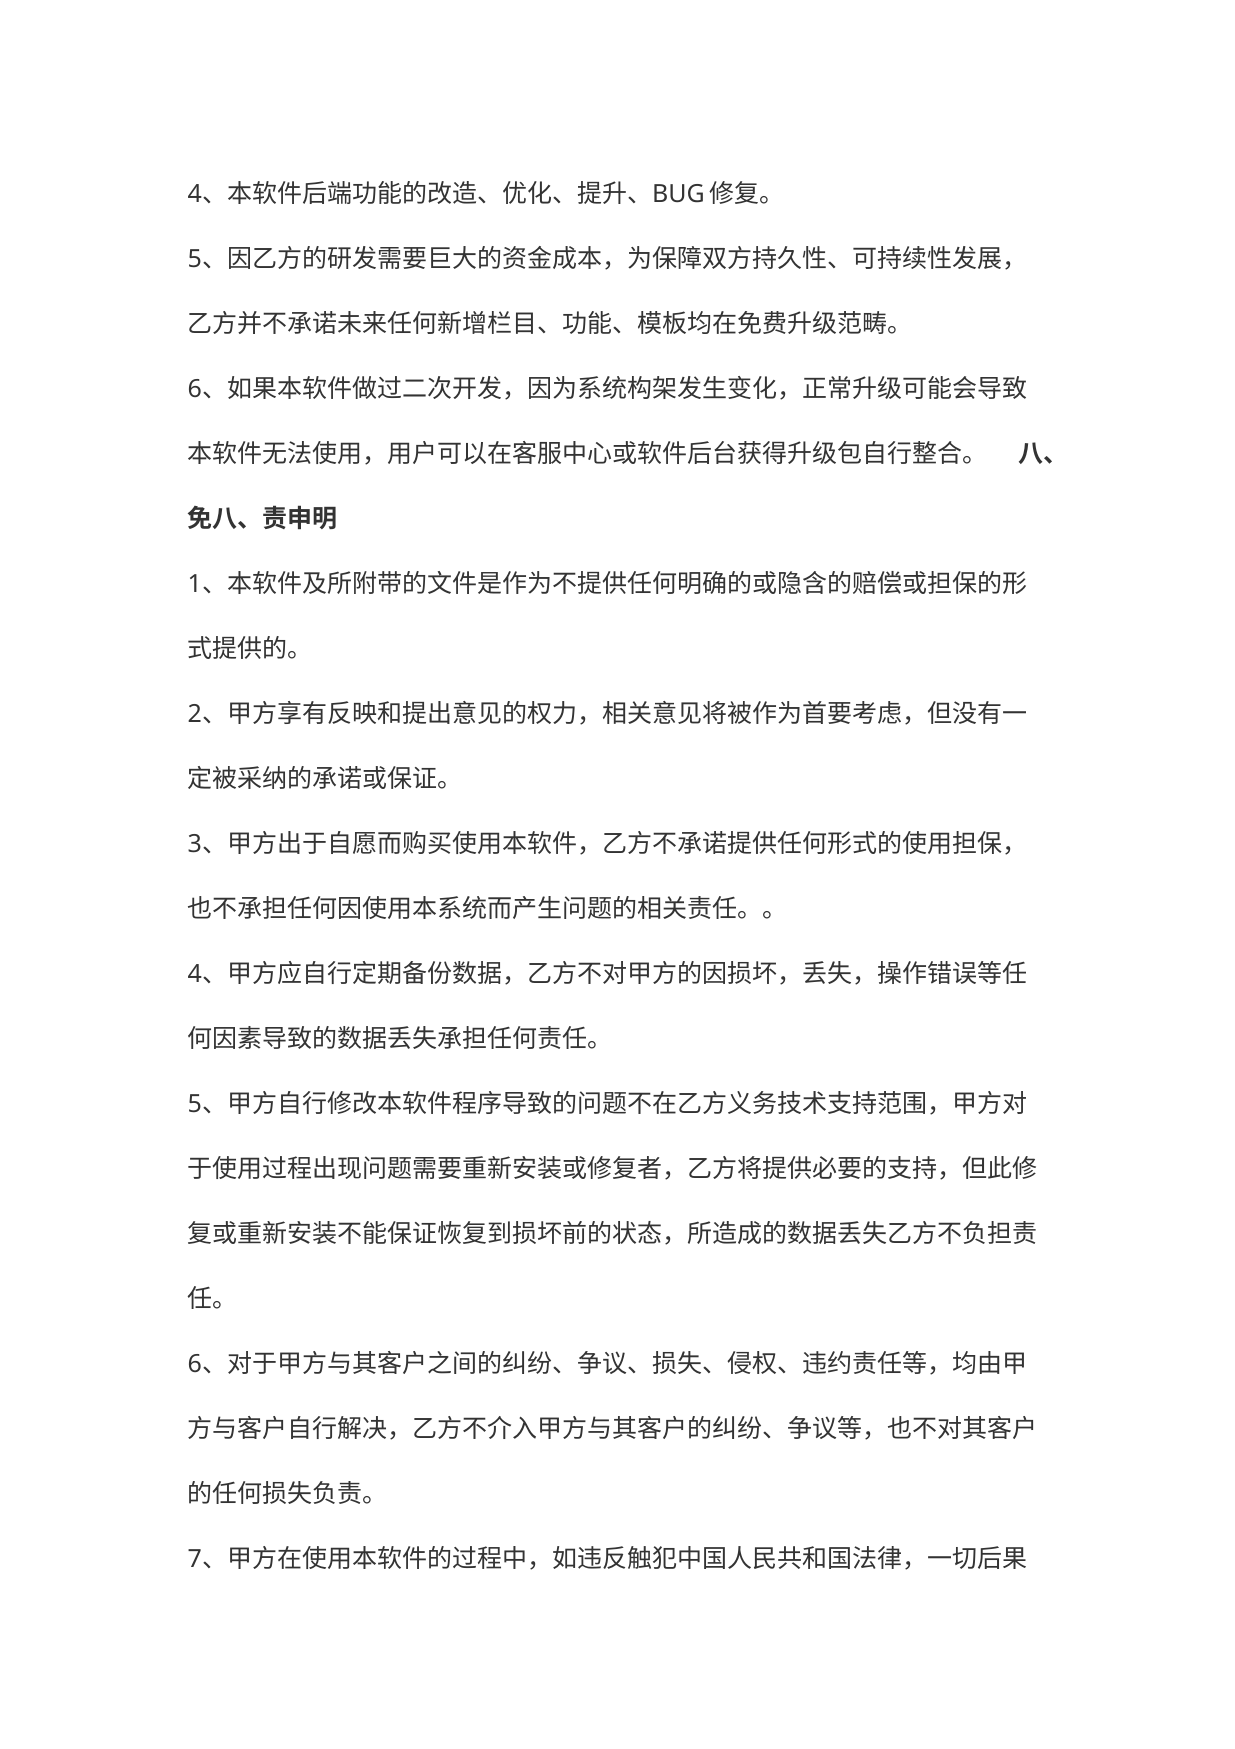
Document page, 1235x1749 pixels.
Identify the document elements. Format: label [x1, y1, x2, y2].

list [187, 159, 1047, 1069]
list [187, 1069, 1047, 1589]
